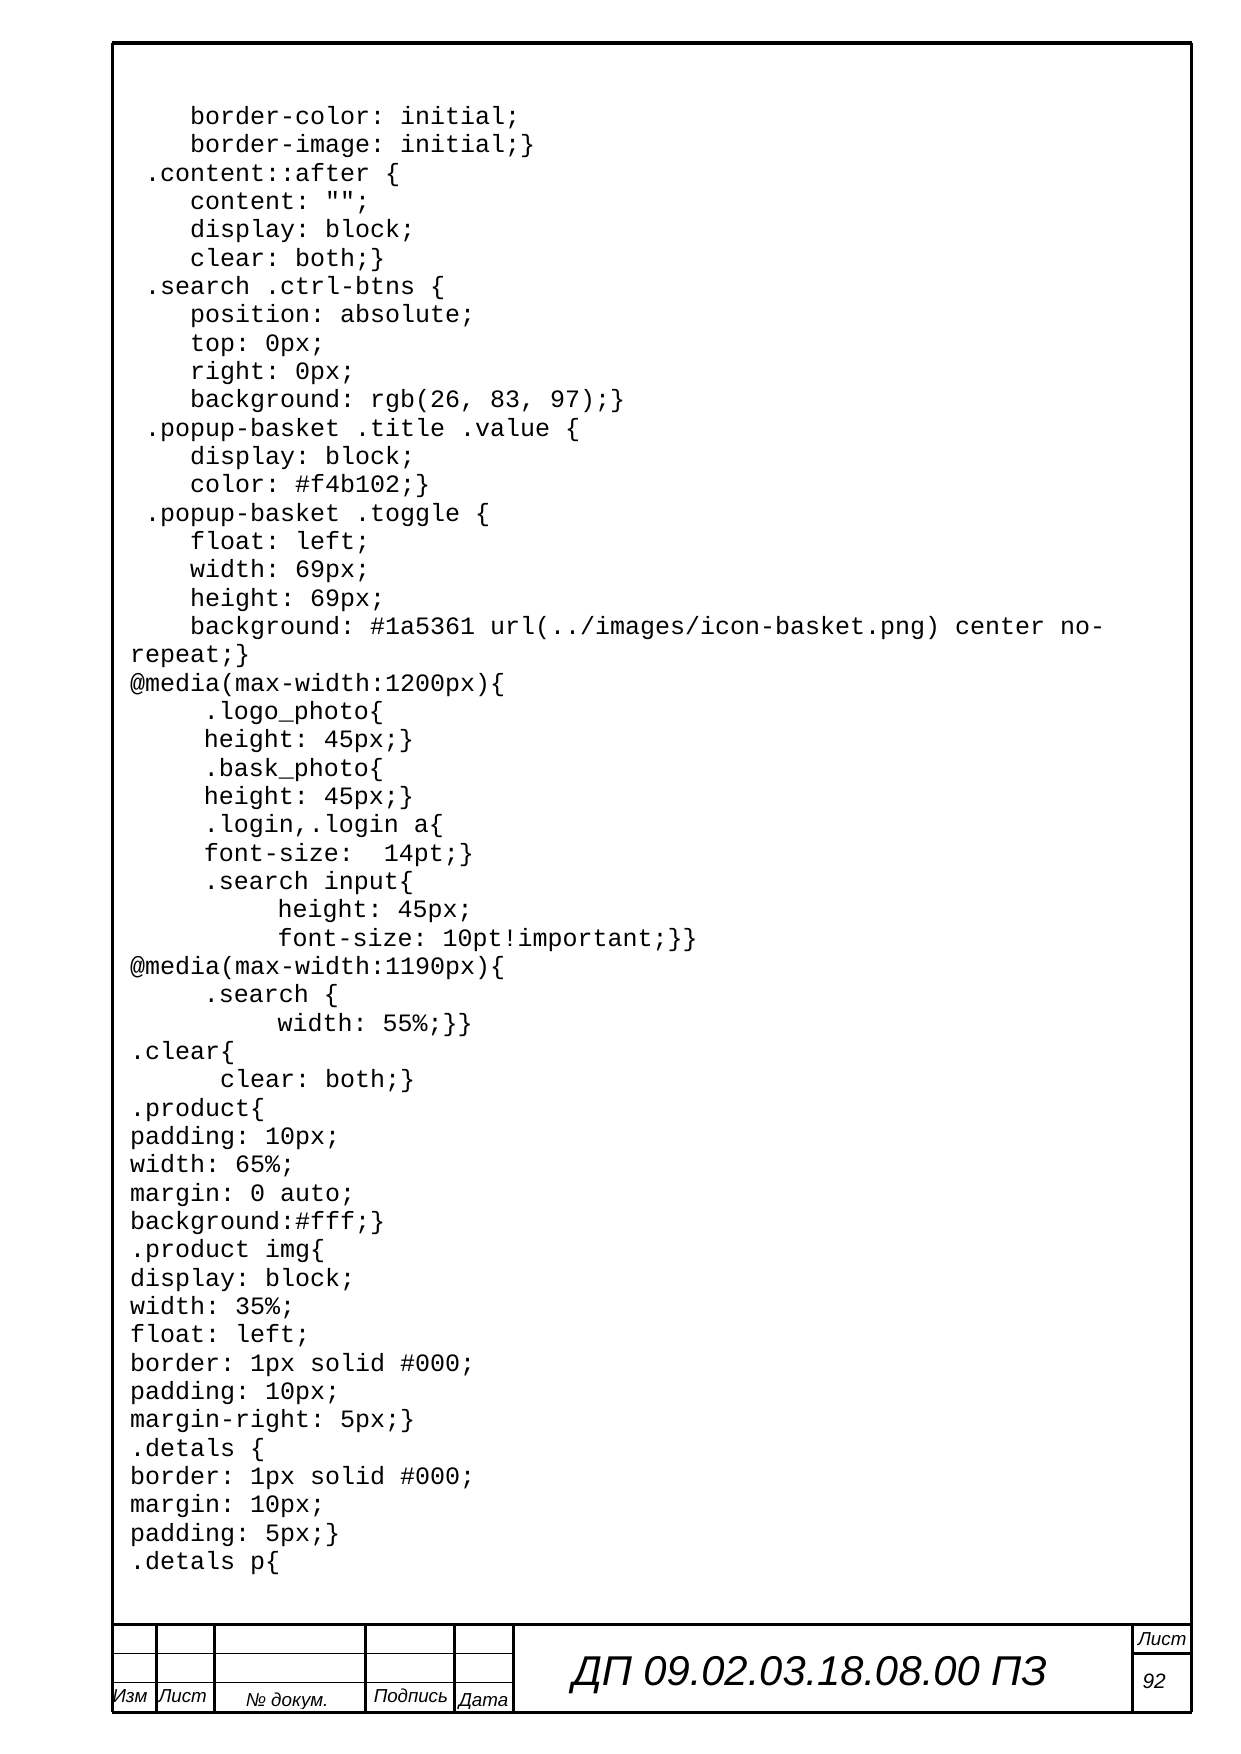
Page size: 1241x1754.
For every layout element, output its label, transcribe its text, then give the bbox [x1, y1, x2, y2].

text background: rgb(26, 83, 97);} [130, 387, 1175, 415]
text background: #1a5361 url(../images/icon-basket.png) center no-repeat;} [130, 614, 1175, 670]
text .product{ [130, 1095, 1175, 1124]
text .detals { [130, 1435, 1175, 1464]
text @media(max-width:1190px){ [130, 954, 1175, 982]
text font-size: 14pt;} [130, 840, 1175, 869]
text height: 45px;} [130, 727, 1175, 755]
text .popup-basket .toggle { [130, 500, 1175, 529]
text font-size: 10pt!important;}} [130, 925, 1175, 954]
text right: 0px; [130, 359, 1175, 387]
text display: block; [130, 217, 1175, 245]
text .search { [130, 982, 1175, 1010]
text .login,.login a{ [130, 812, 1175, 840]
text background:#fff;} [130, 1209, 1175, 1237]
text display: block; [130, 444, 1175, 472]
text width: 69px; [130, 557, 1175, 585]
text content: ""; [130, 189, 1175, 217]
text border: 1px solid #000; [130, 1464, 1175, 1492]
text position: absolute; [130, 302, 1175, 330]
text .product img{ [130, 1237, 1175, 1265]
text width: 65%; [130, 1152, 1175, 1180]
text border-color: initial; [130, 104, 1175, 132]
text .search input{ [130, 869, 1175, 897]
text display: block; [130, 1265, 1175, 1294]
text .bask_photo{ [130, 755, 1175, 784]
text width: 35%; [130, 1294, 1175, 1322]
text .detals p{ [130, 1549, 1175, 1577]
text width: 55%;}} [130, 1010, 1175, 1039]
text padding: 5px;} [130, 1520, 1175, 1549]
text height: 45px;} [130, 784, 1175, 812]
text float: left; [130, 1322, 1175, 1350]
text .content::after { [130, 160, 1175, 189]
text border-image: initial;} [130, 132, 1175, 160]
text .popup-basket .title .value { [130, 415, 1175, 444]
text padding: 10px; [130, 1379, 1175, 1407]
text margin-right: 5px;} [130, 1407, 1175, 1435]
text margin: 0 auto; [130, 1180, 1175, 1209]
text padding: 10px; [130, 1124, 1175, 1152]
text .clear{ [130, 1039, 1175, 1067]
text .logo_photo{ [130, 699, 1175, 727]
text clear: both;} [130, 1067, 1175, 1095]
text float: left; [130, 529, 1175, 557]
text border: 1px solid #000; [130, 1350, 1175, 1379]
text @media(max-width:1200px){ [130, 670, 1175, 699]
text height: 45px; [130, 897, 1175, 925]
text .search .ctrl-btns { [130, 274, 1175, 302]
text margin: 10px; [130, 1492, 1175, 1520]
text clear: both;} [130, 245, 1175, 274]
text color: #f4b102;} [130, 472, 1175, 500]
text height: 69px; [130, 585, 1175, 614]
text top: 0px; [130, 330, 1175, 359]
